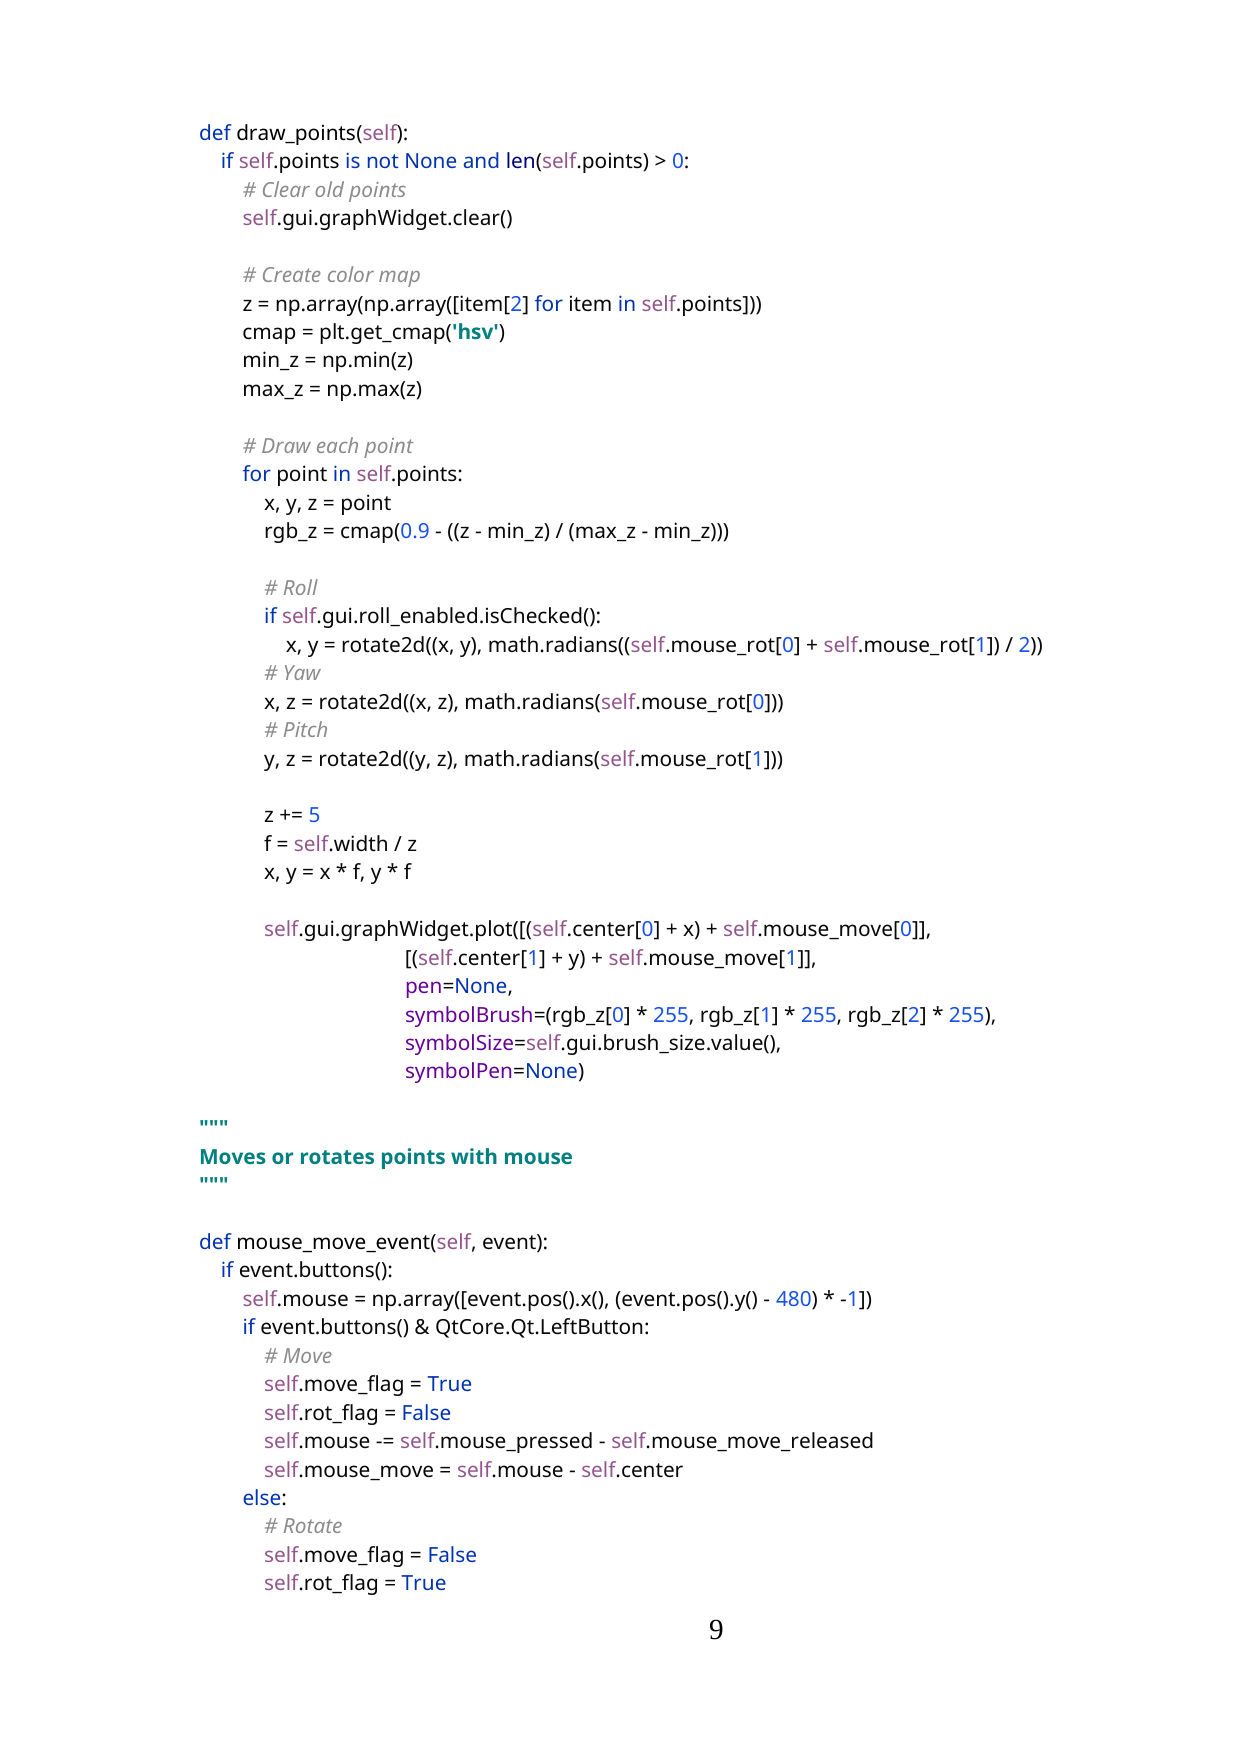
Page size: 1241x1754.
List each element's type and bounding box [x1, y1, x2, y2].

text [177, 118, 1181, 1597]
